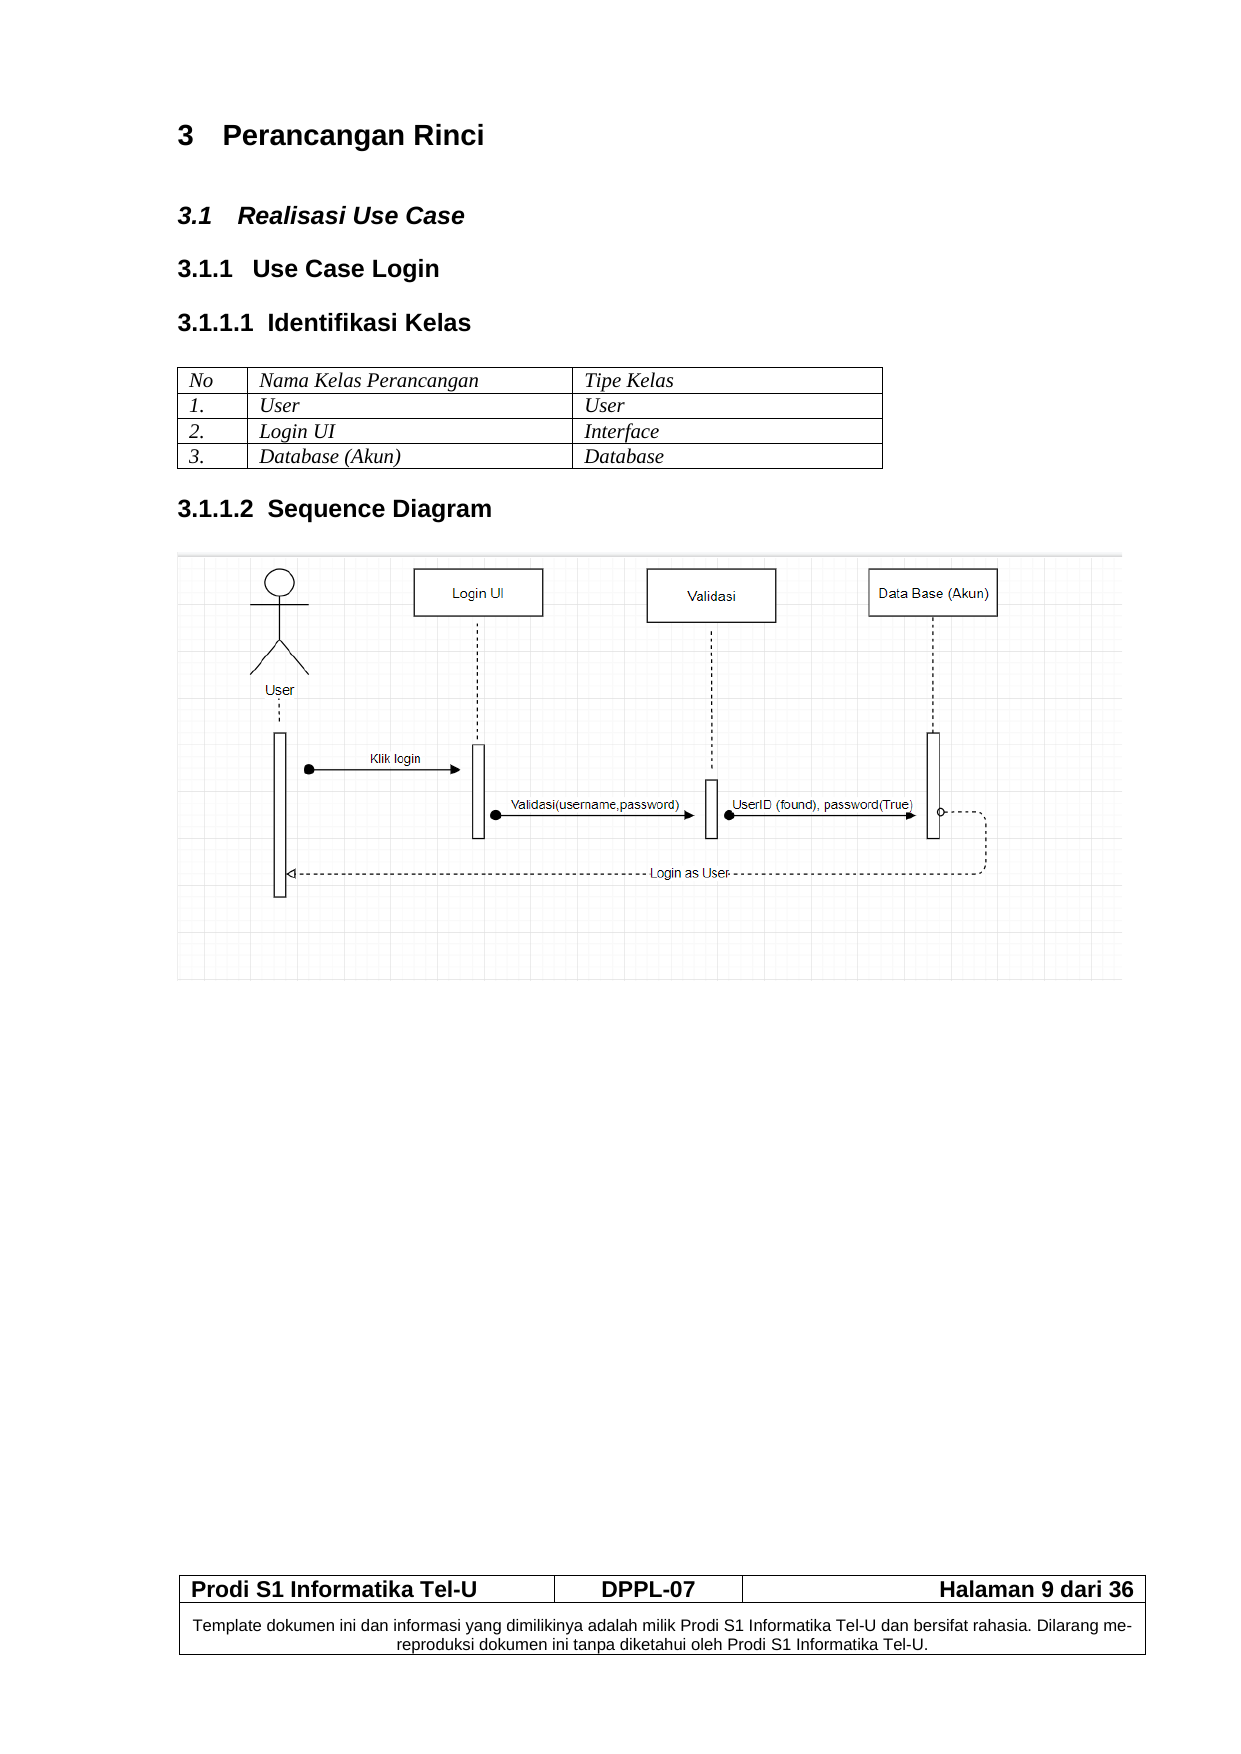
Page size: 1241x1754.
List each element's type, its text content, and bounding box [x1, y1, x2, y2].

table_header Nama Kelas Perancangan [248, 368, 572, 392]
picture [177, 552, 1123, 981]
subtitle Realisasi Use Case [177, 201, 1122, 229]
table_cell 3. [178, 444, 247, 468]
table_cell Database [573, 444, 882, 468]
table_cell User [573, 394, 882, 417]
table_cell 2. [178, 419, 247, 443]
table_cell Database (Akun) [248, 444, 572, 468]
subtitle Identifikasi Kelas [177, 308, 1122, 337]
table_header No [178, 368, 247, 392]
subtitle Perancangan Rinci [177, 118, 1122, 152]
table_cell Interface [573, 419, 882, 443]
subtitle Sequence Diagram [177, 494, 1122, 522]
table_header Tipe Kelas [573, 368, 882, 392]
table_cell User [248, 394, 572, 417]
table_cell 1. [178, 394, 247, 417]
subtitle Use Case Login [177, 254, 1122, 283]
table_cell Login UI [248, 419, 572, 443]
